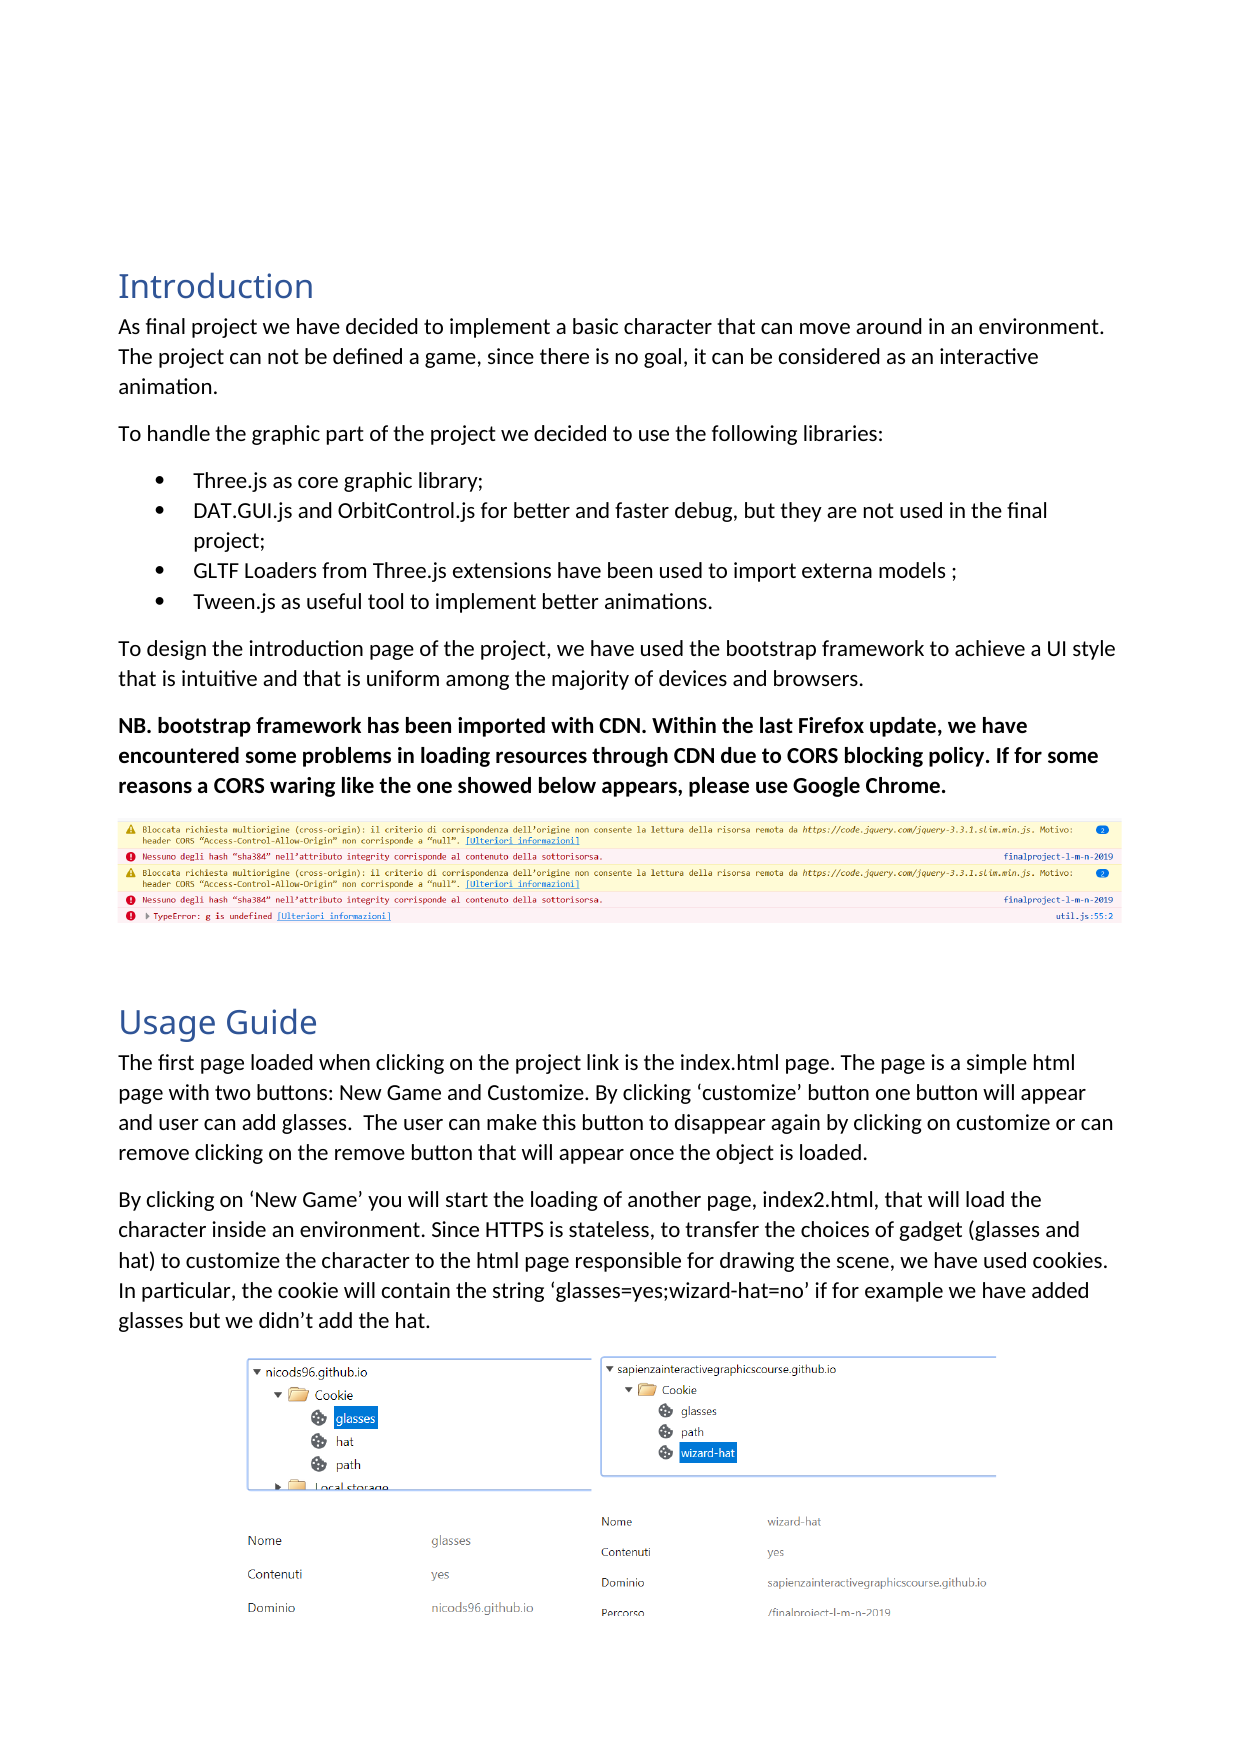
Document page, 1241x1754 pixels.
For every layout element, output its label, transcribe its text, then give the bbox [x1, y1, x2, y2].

text The first page loaded when clicking on the project link is the index.html page. The page is a simple html page with two buttons: New Game and Customize. By clicking ‘customize’ button one button will appear and user can add glasses. The user can make this button to disappear again by clicking on customize or can remove clicking on the remove button that will appear once the object is loaded. [118, 1048, 1122, 1166]
text NB. bootstrap framework has been imported with CDN. Within the last Firefox update, we have encountered some problems in loading resources through CDN due to CORS blocking policy. If for some reasons a CORS waring like the one showed below appears, please use Google Chrome. [118, 711, 1122, 799]
list Three.js as core graphic library; [156, 466, 1122, 494]
subtitle Usage Guide [118, 999, 1122, 1044]
list DAT.GUI.js and OrbitControl.js for better and faster debug, but they are not used in the final project; [156, 496, 1122, 554]
text By clicking on ‘New Game’ you will start the loading of another page, index2.html, that will load the character inside an environment. Since HTTPS is stateless, to transfer the choices of gadget (glasses and hat) to customize the character to the html page responsible for drawing the scene, we have used cookies. In particular, the cookie will contain the string ‘glasses=yes;wizard-hat=no’ if for example we have added glasses but we didn’t add the hat. [118, 1185, 1122, 1334]
list GLTF Loaders from Three.js extensions have been used to import externa models ; [156, 557, 1122, 584]
subtitle Introduction [118, 263, 1122, 308]
list Tween.js as useful tool to implement better animations. [156, 587, 1122, 615]
text To design the introduction page of the project, we have used the bootstrap framework to achieve a UI style that is intuitive and that is uniform among the majority of devices and browsers. [118, 634, 1122, 692]
picture [117, 818, 1122, 923]
picture [244, 1353, 997, 1616]
text To handle the graphic part of the project we decided to use the following libraries: [118, 419, 1122, 447]
text As final project we have decided to implement a basic character that can move around in an environment. The project can not be defined a game, since there is no goal, it can be considered as an interactive animation. [118, 312, 1122, 400]
